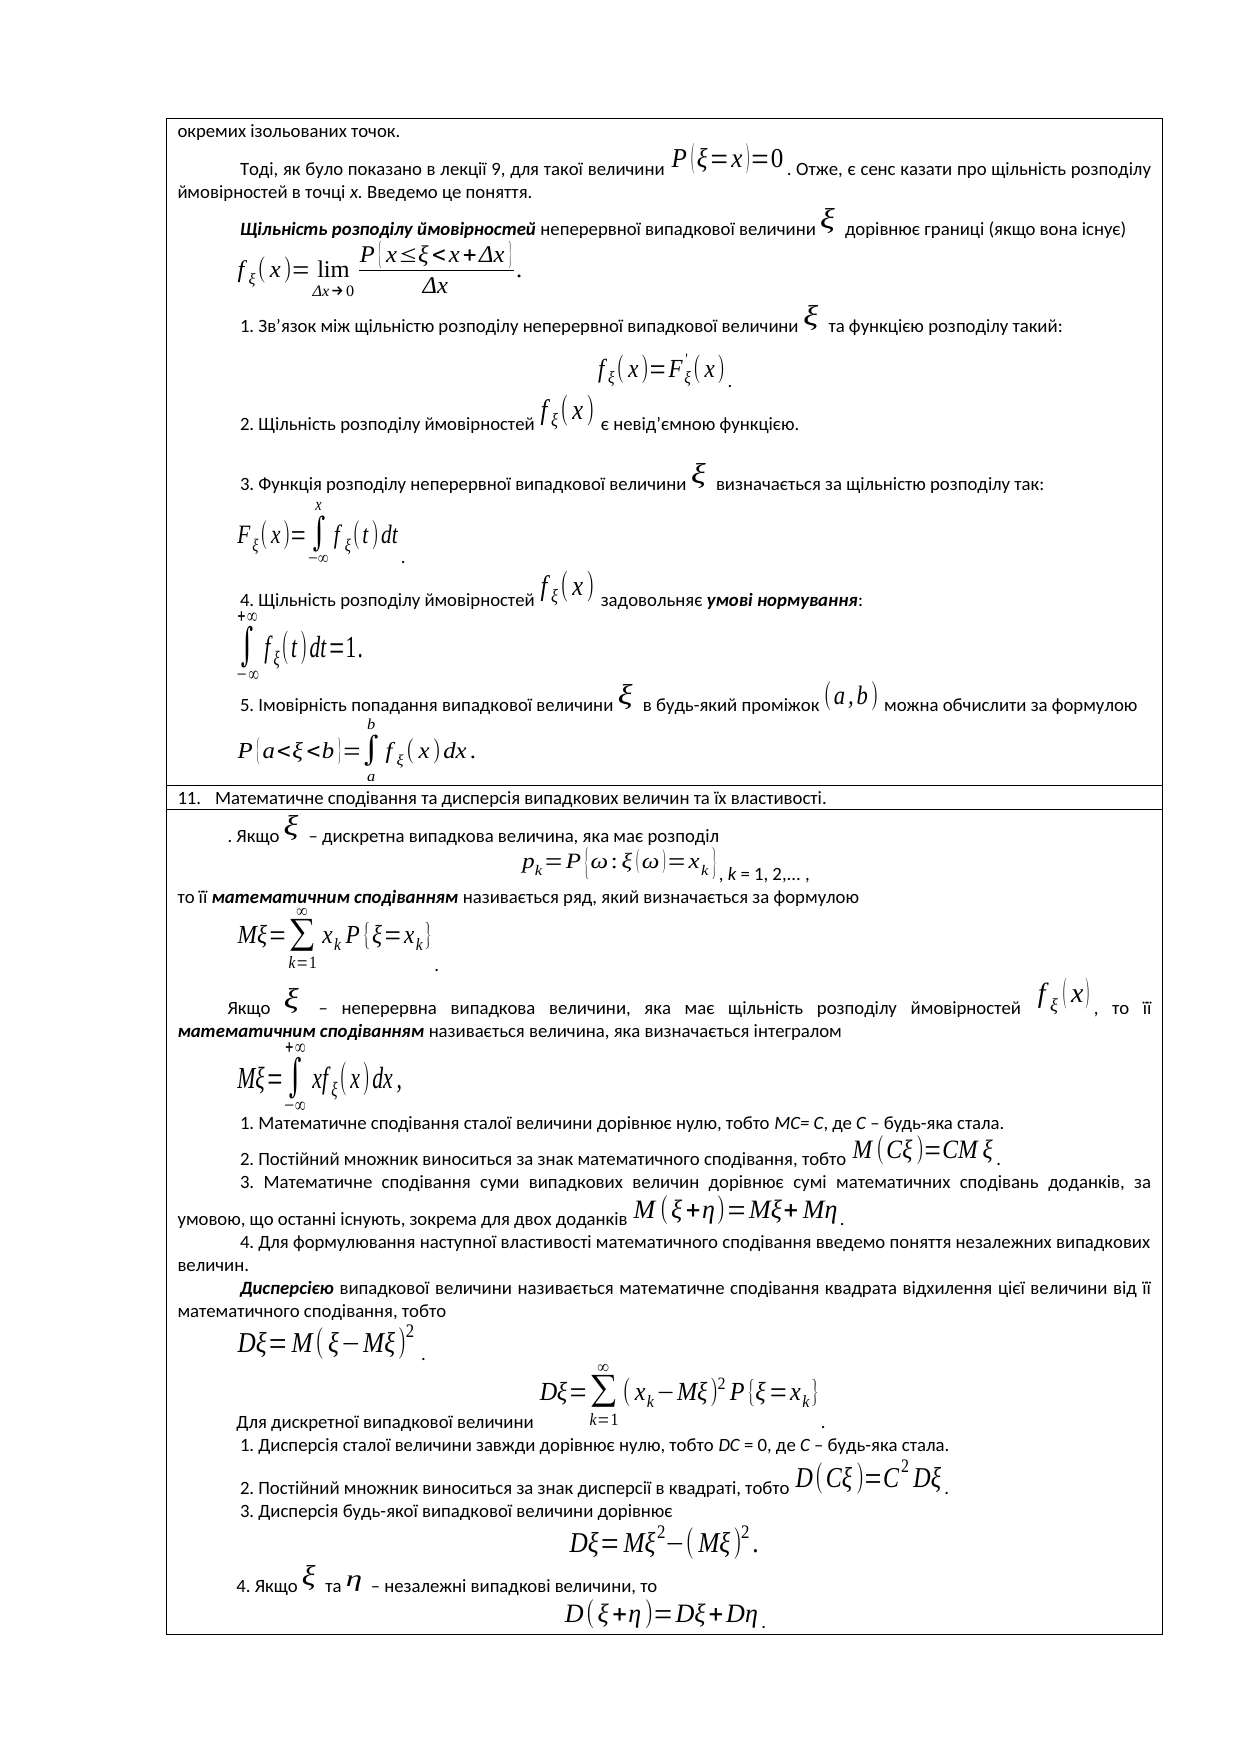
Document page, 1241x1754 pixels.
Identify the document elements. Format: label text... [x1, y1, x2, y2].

table_cell Математичне сподівання та дисперсія випадкових величин та їх властивості. [167, 786, 1162, 809]
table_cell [167, 119, 1162, 785]
